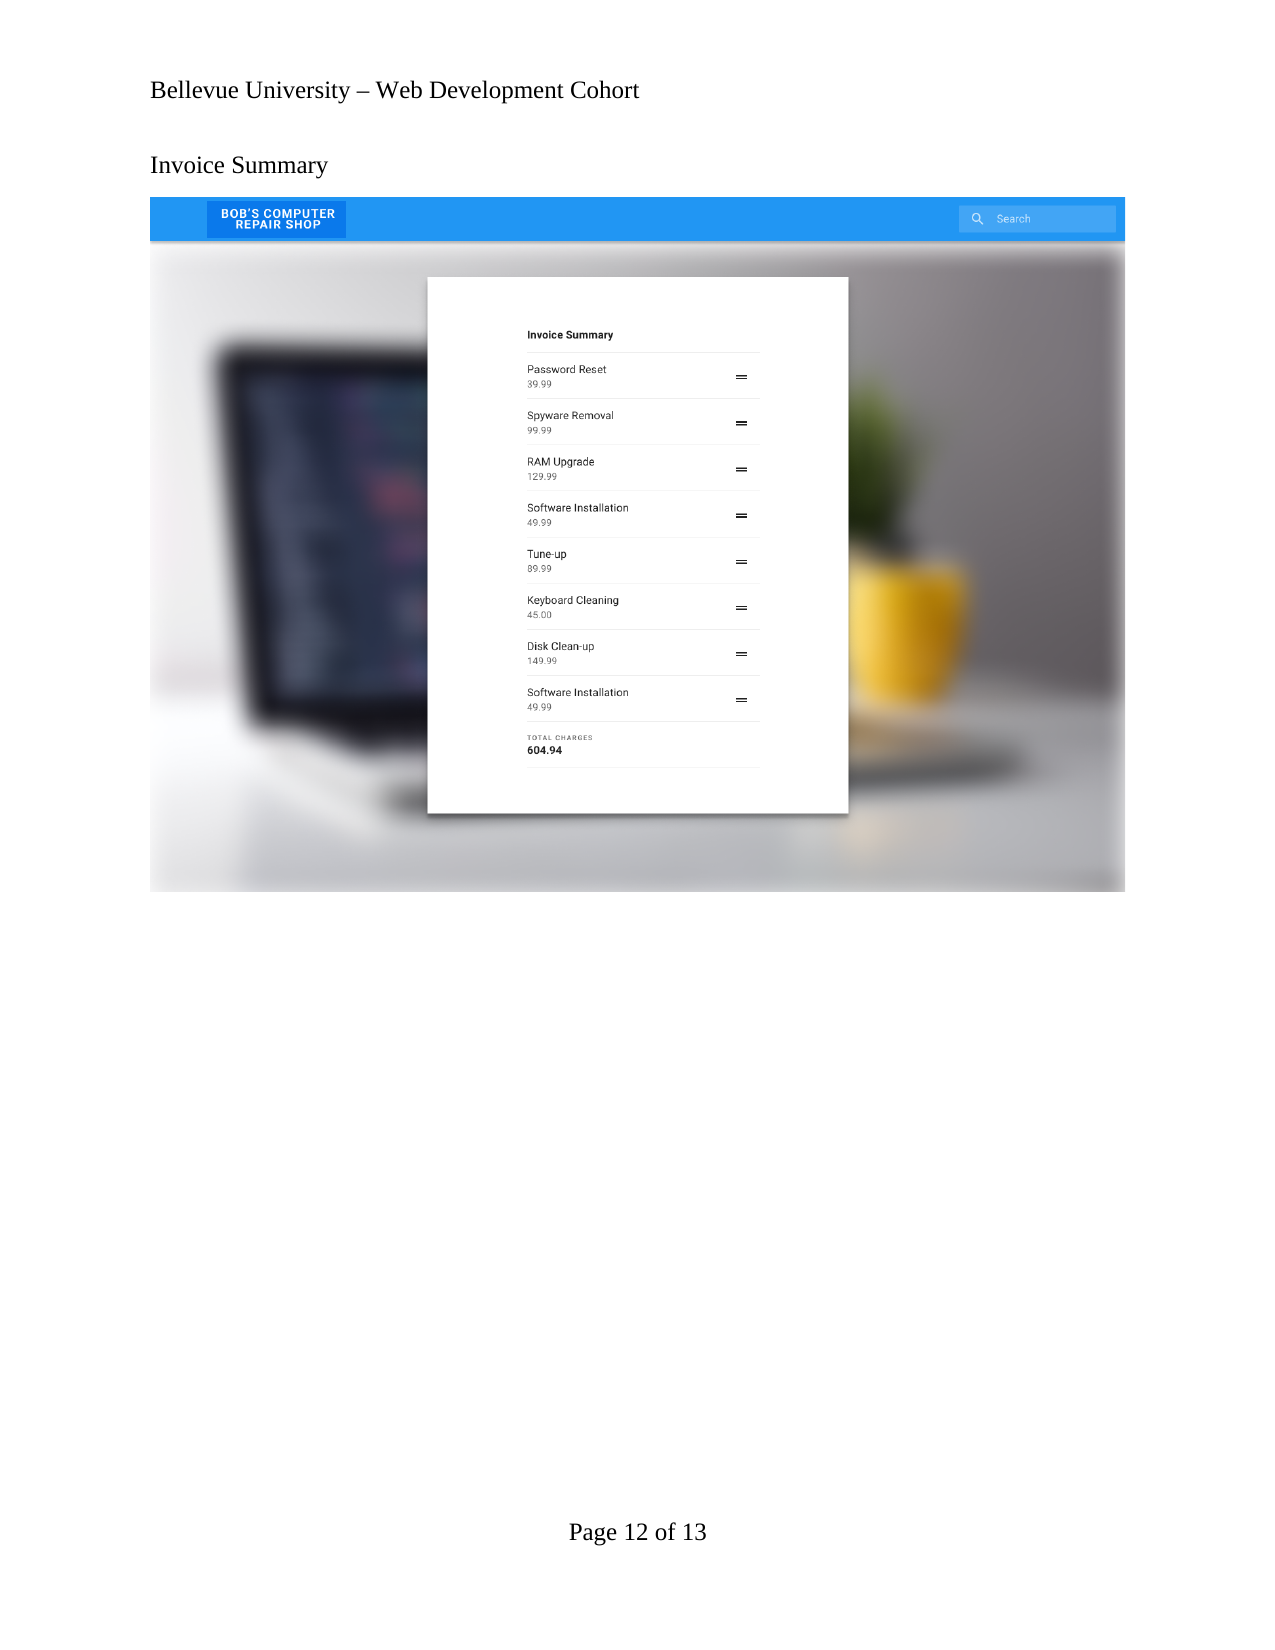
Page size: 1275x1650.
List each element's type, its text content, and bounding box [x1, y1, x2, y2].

picture [150, 197, 1125, 892]
text Invoice Summary [150, 150, 1125, 179]
